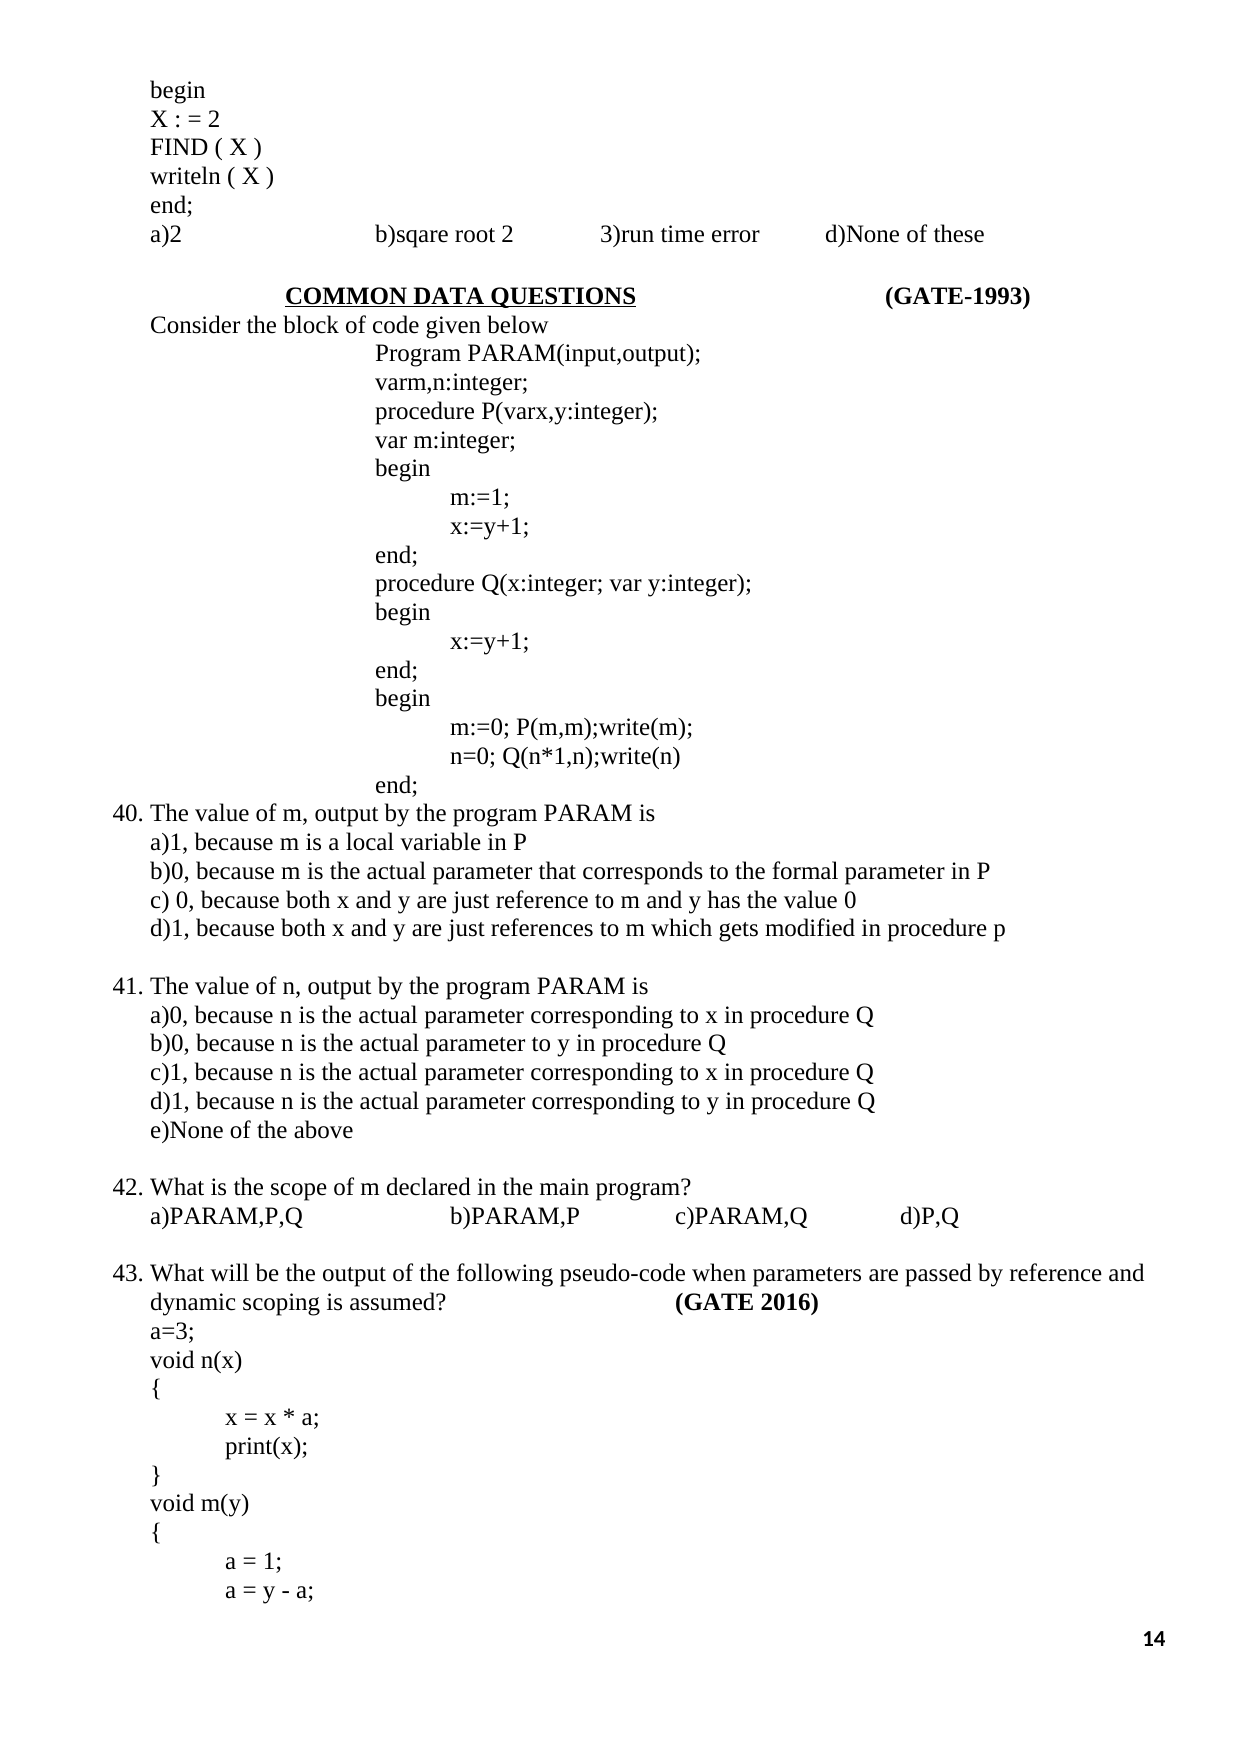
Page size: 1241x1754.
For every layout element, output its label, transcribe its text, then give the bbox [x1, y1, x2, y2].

list begin X : = 2 FIND ( X ) writeln ( X ) [150, 75, 1165, 190]
list The value of m, output by the program PARAM is [112, 798, 1165, 827]
list varm,n:integer; [375, 367, 1165, 396]
list b)0, because m is the actual parameter that corresponds to the formal parameter in P [150, 856, 1165, 885]
list c) 0, because both x and y are just reference to m and y has the value 0 [150, 885, 1165, 913]
list var m:integer; [375, 425, 1165, 453]
list a)0, because n is the actual parameter corresponding to x in procedure Q [150, 1000, 1165, 1028]
list print(x); [150, 1431, 1165, 1460]
text begin [300, 683, 1165, 712]
list The value of n, output by the program PARAM is [112, 971, 1165, 1000]
list b)0, because n is the actual parameter to y in procedure Q [150, 1028, 1165, 1057]
list x = x * a; [150, 1402, 1165, 1431]
list { [150, 1517, 1165, 1546]
text n=0; Q(n*1,n);write(n) [300, 741, 1165, 770]
list Consider the block of code given below [150, 310, 1165, 338]
text x:=y+1; [300, 626, 1165, 655]
list What will be the output of the following pseudo-code when parameters are passed by reference and dynamic scoping is assumed? (GATE 2016) [112, 1258, 1165, 1316]
list a=3; [150, 1316, 1165, 1345]
list COMMON DATA QUESTIONS (GATE-1993) [150, 281, 1165, 310]
list void n(x) [150, 1345, 1165, 1373]
list a = y - a; [150, 1575, 1165, 1603]
text end; [300, 540, 1165, 568]
list e)None of the above [150, 1115, 1165, 1143]
list } [150, 1460, 1165, 1488]
list m:=1; [375, 482, 1165, 511]
text procedure Q(x:integer; var y:integer); [300, 568, 1165, 597]
list d)1, because both x and y are just references to m which gets modified in procedure p [150, 913, 1165, 942]
list a)1, because m is a local variable in P [150, 827, 1165, 856]
list d)1, because n is the actual parameter corresponding to y in procedure Q [150, 1086, 1165, 1115]
text m:=0; P(m,m);write(m); [300, 712, 1165, 741]
list procedure P(varx,y:integer); [375, 396, 1165, 425]
list a)2 b)sqare root 2 3)run time error d)None of these [150, 219, 1165, 247]
text end; [300, 655, 1165, 683]
text begin [300, 597, 1165, 626]
list end; [150, 190, 1165, 219]
list a = 1; [150, 1546, 1165, 1575]
list void m(y) [150, 1488, 1165, 1517]
list { [150, 1373, 1165, 1402]
text end; [300, 770, 1165, 798]
list a)PARAM,P,Q b)PARAM,P c)PARAM,Q d)P,Q [150, 1201, 1165, 1230]
list What is the scope of m declared in the main program? [112, 1172, 1165, 1201]
list Program PARAM(input,output); [375, 338, 1165, 367]
list x:=y+1; [375, 511, 1165, 540]
list begin [375, 453, 1165, 482]
list c)1, because n is the actual parameter corresponding to x in procedure Q [150, 1057, 1165, 1086]
